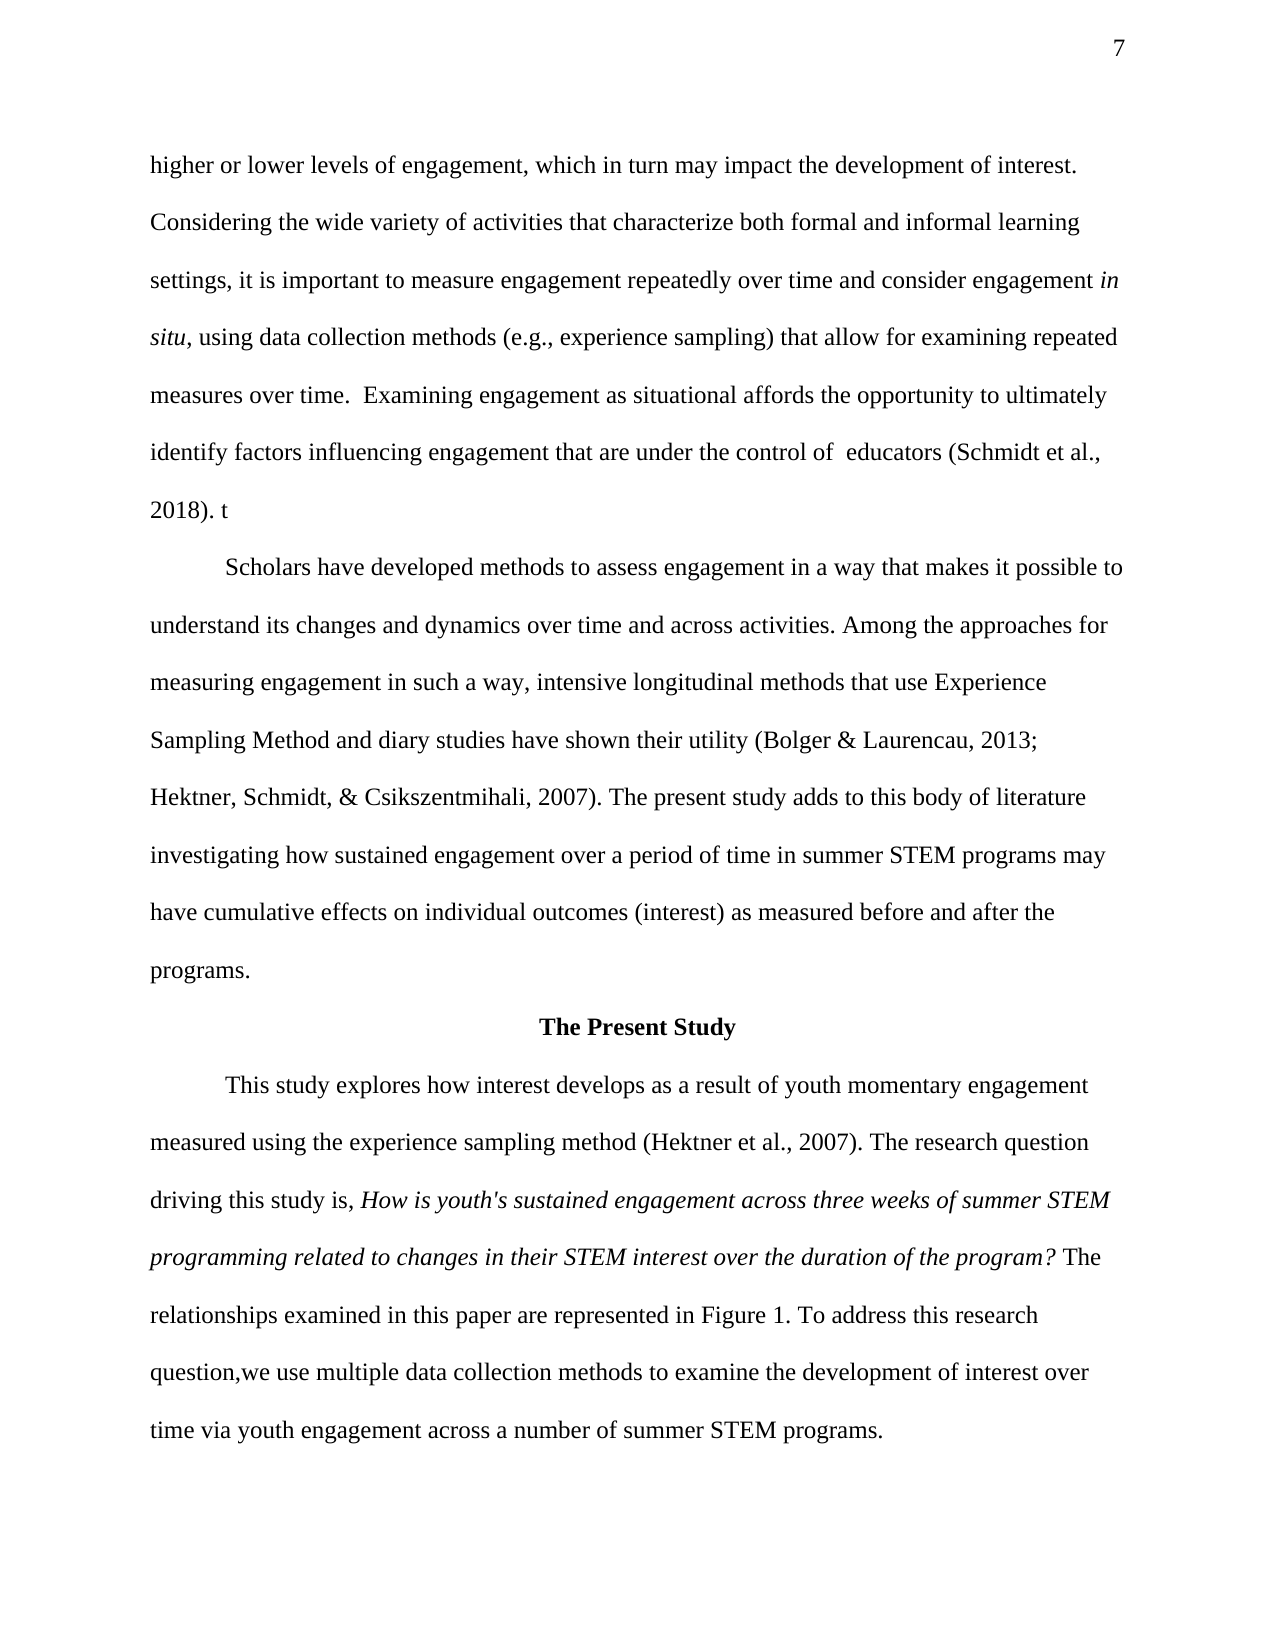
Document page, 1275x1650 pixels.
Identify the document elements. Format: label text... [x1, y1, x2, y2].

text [150, 150, 1125, 524]
text Scholars have developed methods to assess engagement in a way that makes it possible to understand its changes and dynamics over time and across activities. Among the approaches for measuring engagement in such a way, intensive longitudinal methods that use Experience Sampling Method and diary studies have shown their utility (Bolger & Laurencau, 2013; Hektner, Schmidt, & Csikszentmihali, 2007). The present study adds to this body of literature investigating how sustained engagement over a period of time in summer STEM programs may have cumulative effects on individual outcomes (interest) as measured before and after the programs. [150, 552, 1125, 984]
text This study explores how interest develops as a result of youth momentary engagement measured using the experience sampling method (Hektner et al., 2007). The research question driving this study is, How is youth's sustained engagement across three weeks of summer STEM programming related to changes in their STEM interest over the duration of the program? The relationships examined in this paper are represented in Figure 1. To address this research question,we use multiple data collection methods to examine the development of interest over time via youth engagement across a number of summer STEM programs. [150, 1070, 1125, 1444]
text The Present Study [150, 1012, 1125, 1041]
